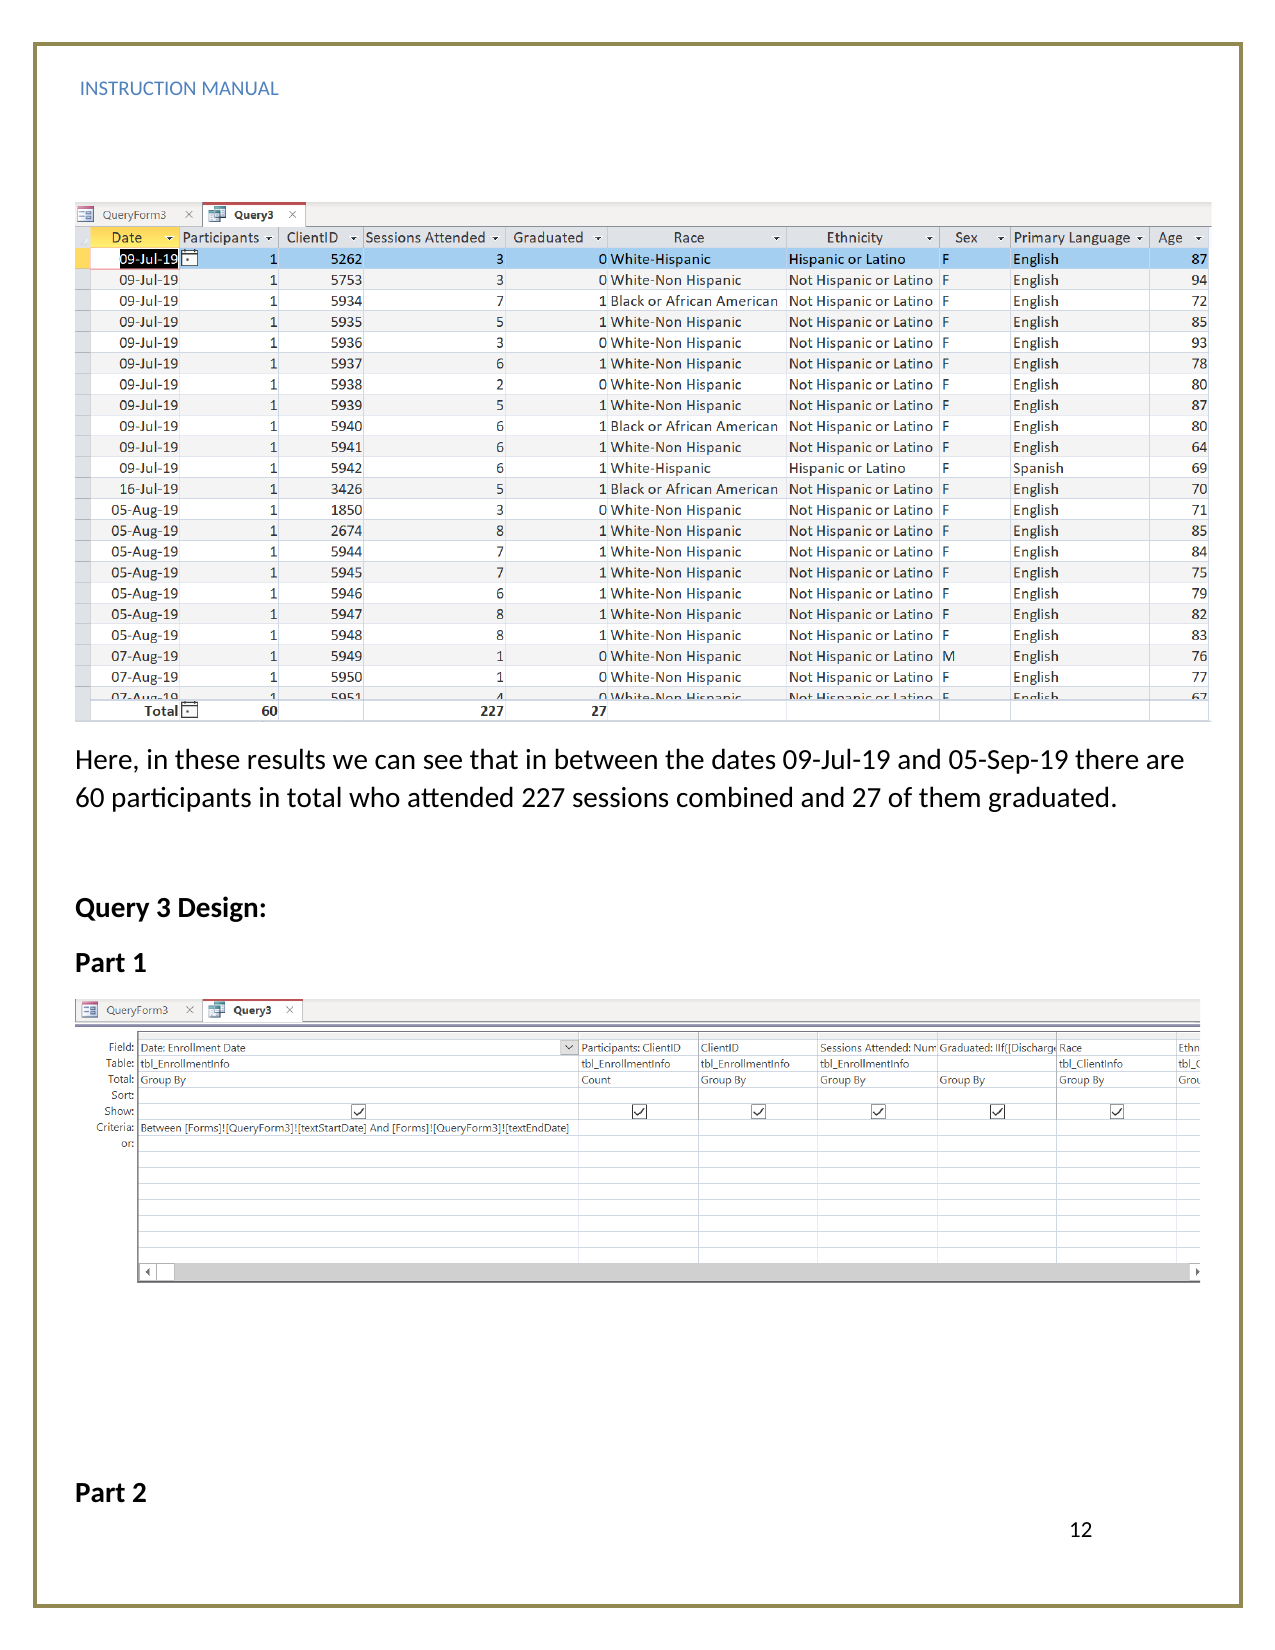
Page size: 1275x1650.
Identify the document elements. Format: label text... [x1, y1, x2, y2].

picture [75, 999, 1200, 1290]
text Part 1 [75, 944, 1200, 980]
text Part 2 [75, 1474, 1200, 1509]
text Query 3 Design: [75, 889, 1200, 925]
picture [75, 202, 1212, 722]
text Here, in these results we can see that in between the dates 09-Jul-19 and 05-Sep-19 there are 60 participants in total who attended 227 sessions combined and 27 of them graduated. [75, 741, 1200, 815]
